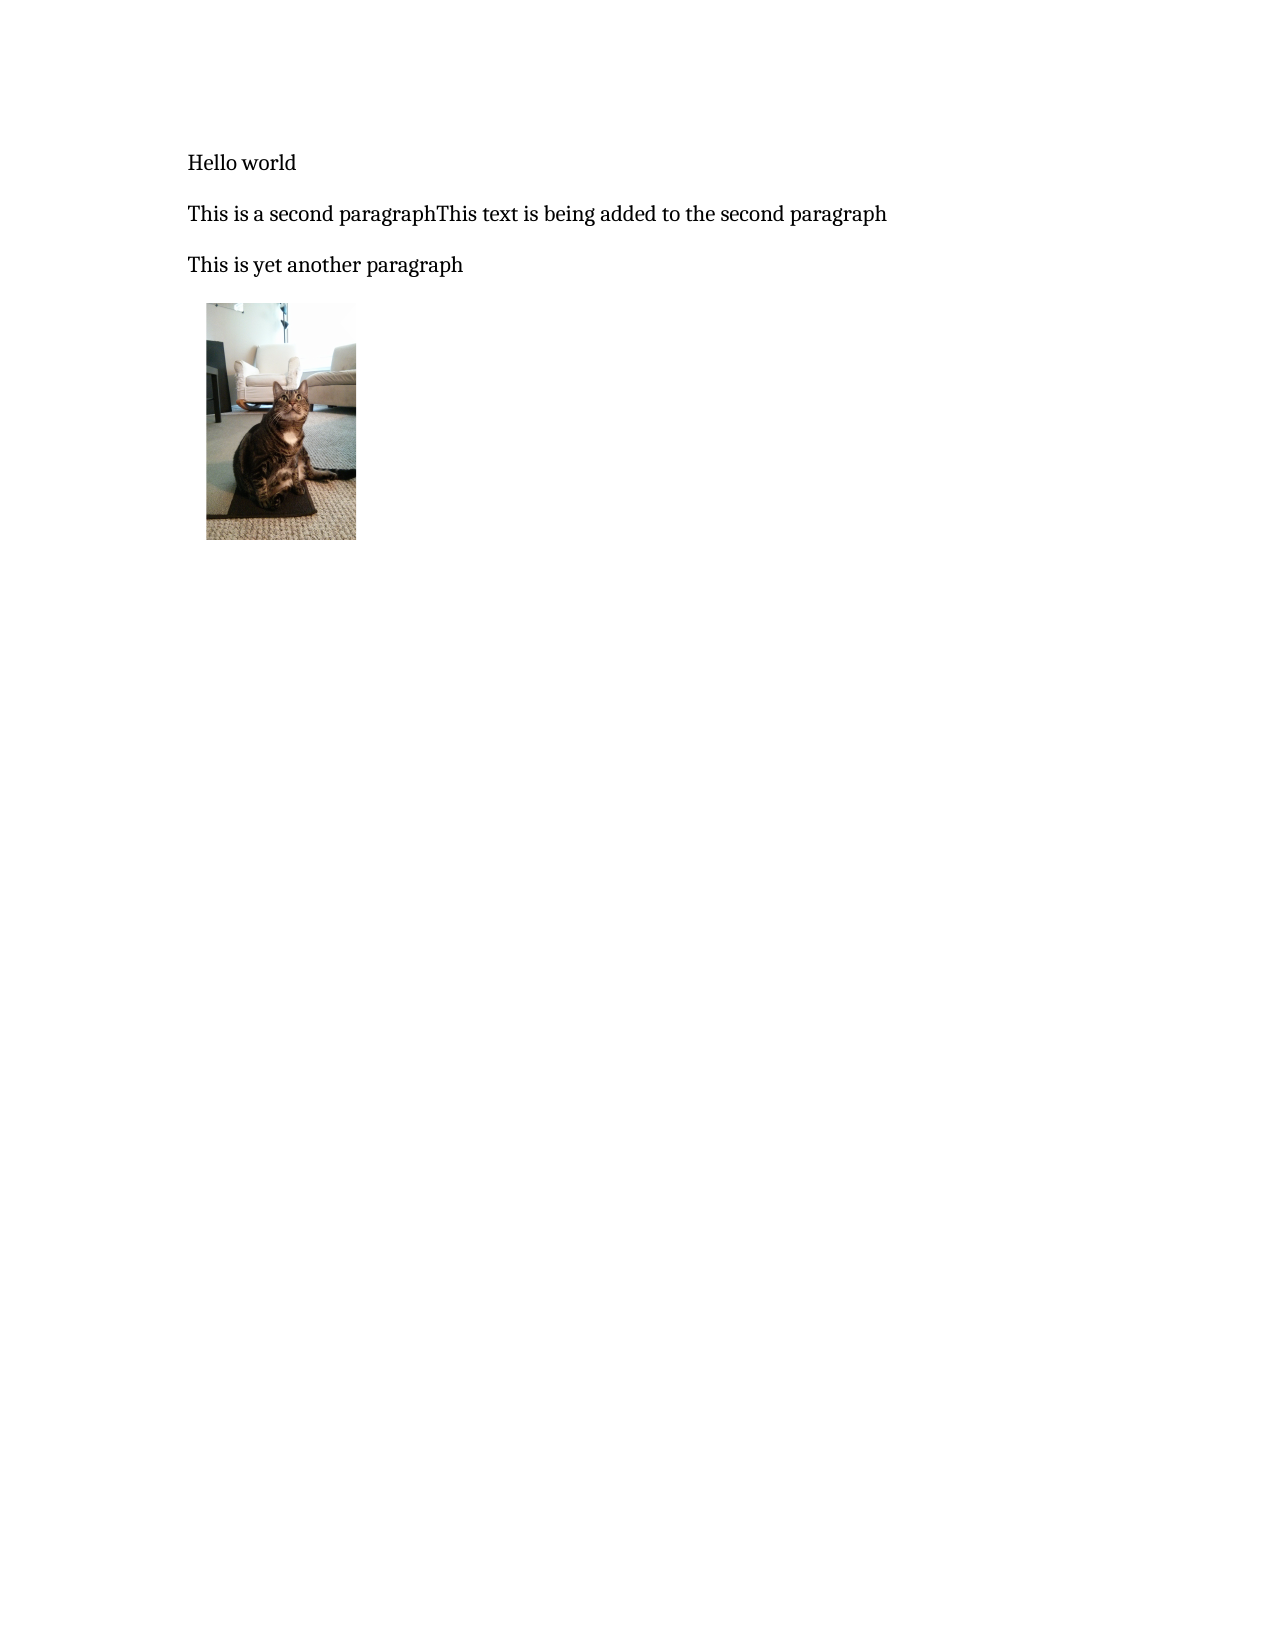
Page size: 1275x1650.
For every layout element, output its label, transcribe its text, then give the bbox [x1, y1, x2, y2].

text This is a second paragraphThis text is being added to the second paragraph [187, 201, 1087, 227]
text This is yet another paragraph [187, 252, 1087, 278]
picture [206, 303, 357, 540]
text Hello world [187, 150, 1087, 176]
